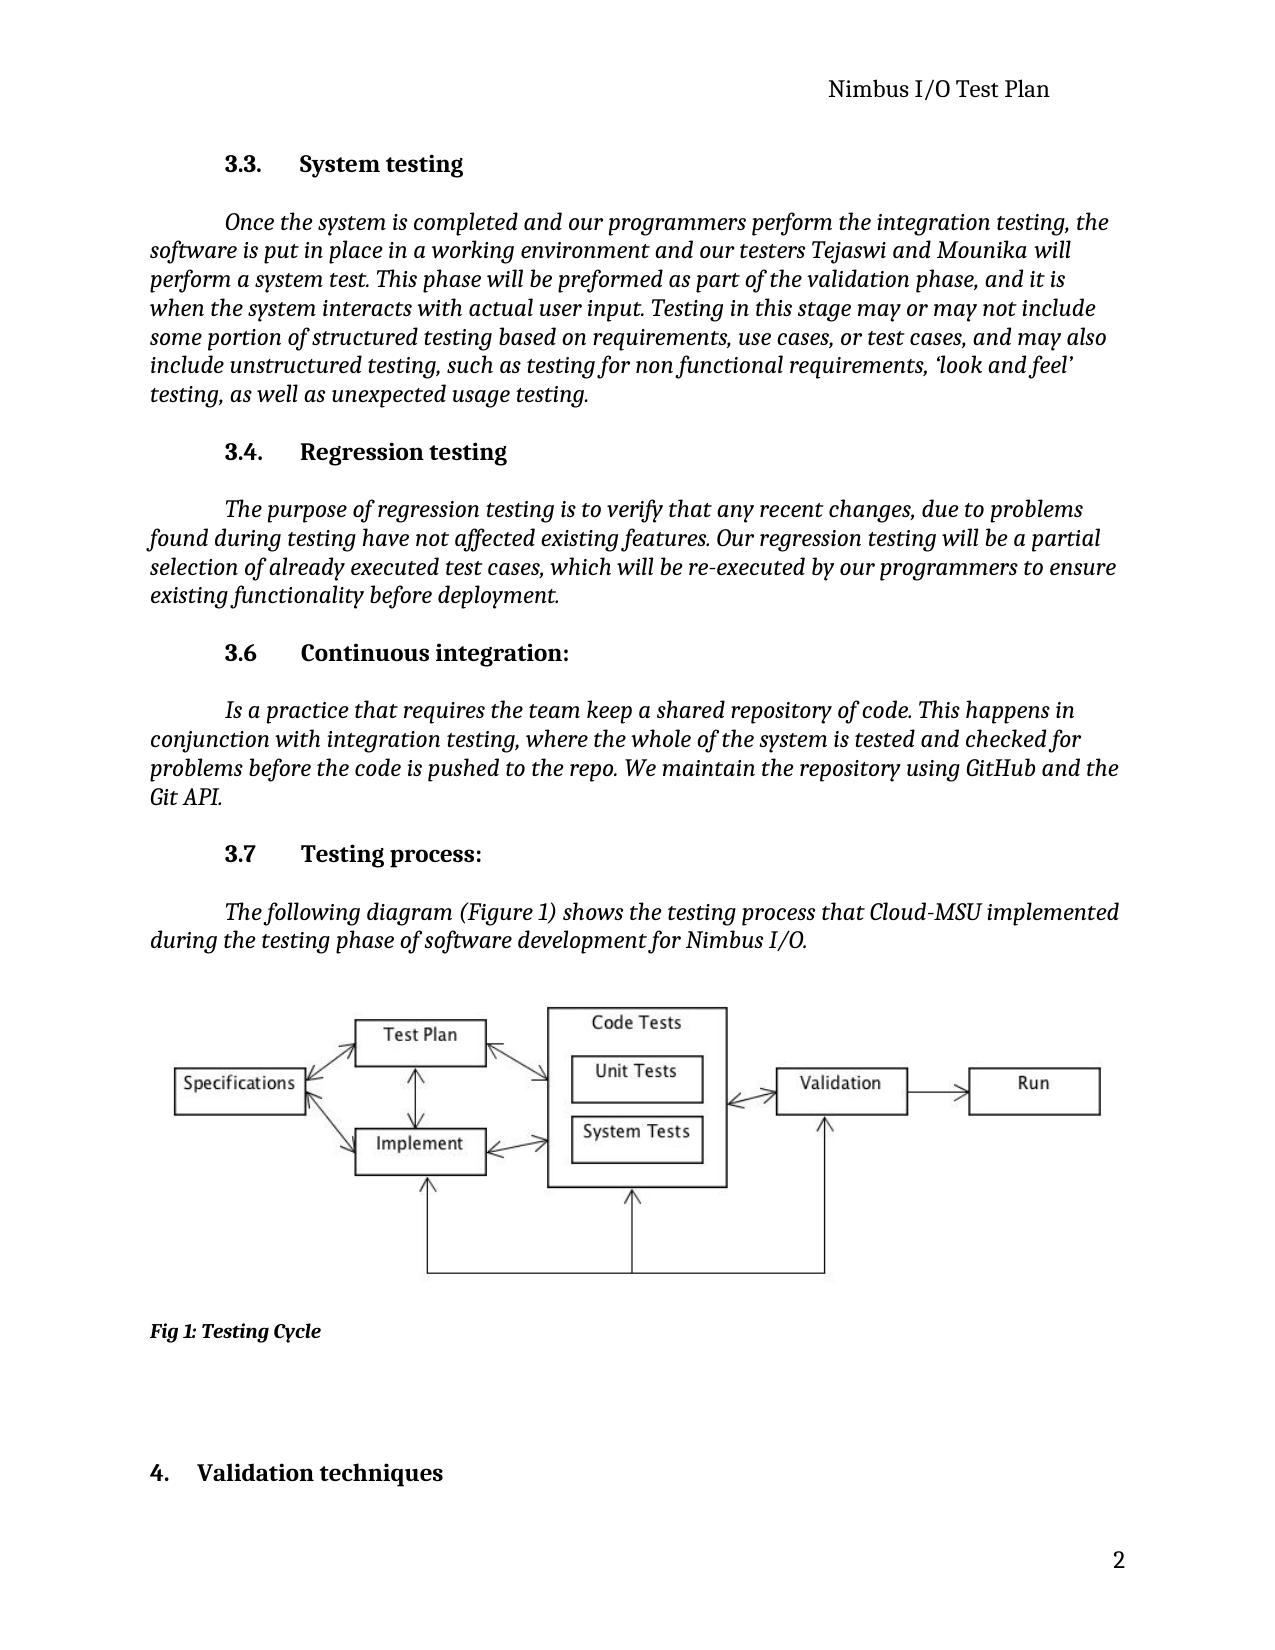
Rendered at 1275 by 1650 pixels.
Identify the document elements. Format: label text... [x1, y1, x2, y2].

text 4. Validation techniques [150, 1459, 1125, 1488]
list Testing process: [225, 840, 1125, 869]
list Regression testing [225, 437, 1125, 466]
text The following diagram (Figure 1) shows the testing process that Cloud-MSU implemented during the testing phase of software development for Nimbus I/O. [150, 897, 1125, 955]
picture [150, 983, 1125, 1321]
text The purpose of regression testing is to verify that any recent changes, due to problems found during testing have not affected existing features. Our regression testing will be a partial selection of already executed test cases, which will be re-executed by our programmers to ensure existing functionality before deployment. [150, 495, 1125, 610]
list Continuous integration: [225, 639, 1125, 667]
list System testing [225, 150, 1125, 179]
text Is a practice that requires the team keep a shared repository of code. This happens in conjunction with integration testing, where the whole of the system is tested and checked for problems before the code is pushed to the repo. We maintain the repository using GitHub and the Git API. [150, 696, 1125, 811]
text Fig 1: Testing Cycle [150, 1321, 1125, 1344]
text Once the system is completed and our programmers perform the integration testing, the software is put in place in a working environment and our testers Tejaswi and Mounika will perform a system test. This phase will be preformed as part of the validation phase, and it is when the system interacts with actual user input. Testing in this stage may or may not include some portion of structured testing based on requirements, use cases, or test cases, and may also include unstructured testing, such as testing for non functional requirements, ‘look and feel’ testing, as well as unexpected usage testing. [150, 207, 1125, 409]
